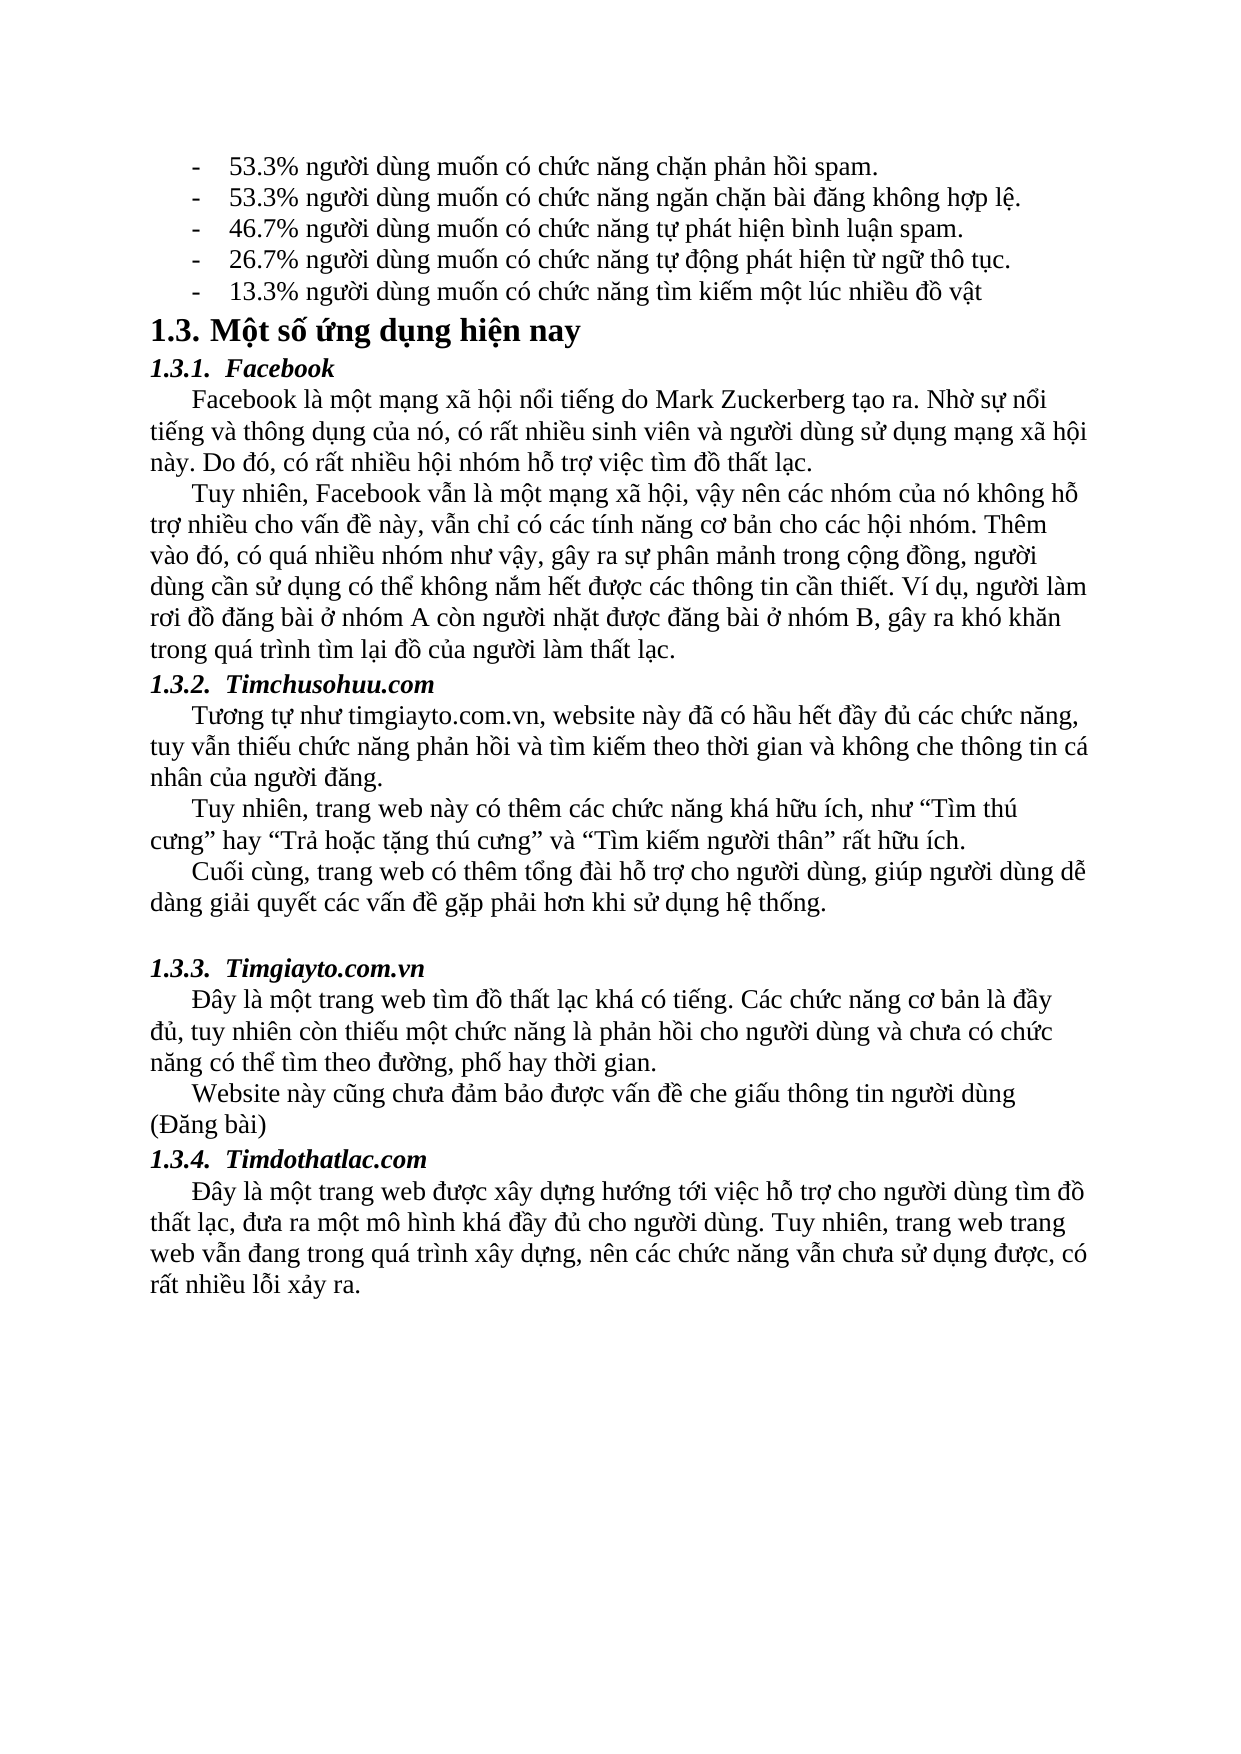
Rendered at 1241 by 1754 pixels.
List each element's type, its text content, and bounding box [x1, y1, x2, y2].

list 26.7% người dùng muốn có chức năng tự động phát hiện từ ngữ thô tục. [191, 243, 1090, 274]
subtitle Timchusohuu.com [150, 668, 1090, 699]
list 13.3% người dùng muốn có chức năng tìm kiếm một lúc nhiều đồ vật [191, 274, 1090, 306]
text Tuy nhiên, Facebook vẫn là một mạng xã hội, vậy nên các nhóm của nó không hỗ trợ nhiều cho vấn đề này, vẫn chỉ có các tính năng cơ bản cho các hội nhóm. Thêm vào đó, có quá nhiều nhóm như vậy, gây ra sự phân mảnh trong cộng đồng, người dùng cần sử dụng có thể không nắm hết được các thông tin cần thiết. Ví dụ, người làm rơi đồ đăng bài ở nhóm A còn người nhặt được đăng bài ở nhóm B, gây ra khó khăn trong quá trình tìm lại đồ của người làm thất lạc. [150, 477, 1090, 664]
text Đây là một trang web được xây dựng hướng tới việc hỗ trợ cho người dùng tìm đồ thất lạc, đưa ra một mô hình khá đầy đủ cho người dùng. Tuy nhiên, trang web trang web vẫn đang trong quá trình xây dựng, nên các chức năng vẫn chưa sử dụng được, có rất nhiều lỗi xảy ra. [150, 1175, 1090, 1299]
subtitle Timdothatlac.com [150, 1143, 1090, 1175]
text Website này cũng chưa đảm bảo được vấn đề che giấu thông tin người dùng (Đăng bài) [150, 1077, 1090, 1139]
subtitle Một số ứng dụng hiện nay [150, 310, 1090, 348]
list 46.7% người dùng muốn có chức năng tự phát hiện bình luận spam. [191, 212, 1090, 243]
text Facebook là một mạng xã hội nổi tiếng do Mark Zuckerberg tạo ra. Nhờ sự nổi tiếng và thông dụng của nó, có rất nhiều sinh viên và người dùng sử dụng mạng xã hội này. Do đó, có rất nhiều hội nhóm hỗ trợ việc tìm đồ thất lạc. [150, 383, 1090, 477]
text Tương tự như timgiayto.com.vn, website này đã có hầu hết đầy đủ các chức năng, tuy vẫn thiếu chức năng phản hồi và tìm kiếm theo thời gian và không che thông tin cá nhân của người đăng. [150, 699, 1090, 793]
list 53.3% người dùng muốn có chức năng ngăn chặn bài đăng không hợp lệ. [191, 181, 1090, 212]
subtitle Facebook [150, 352, 1090, 383]
subtitle Timgiayto.com.vn [150, 952, 1090, 984]
list 53.3% người dùng muốn có chức năng chặn phản hồi spam. [191, 150, 1090, 181]
text Tuy nhiên, trang web này có thêm các chức năng khá hữu ích, như “Tìm thú cưng” hay “Trả hoặc tặng thú cưng” và “Tìm kiếm người thân” rất hữu ích. [150, 793, 1090, 855]
text Cuối cùng, trang web có thêm tổng đài hỗ trợ cho người dùng, giúp người dùng dễ dàng giải quyết các vấn đề gặp phải hơn khi sử dụng hệ thống. [150, 855, 1090, 917]
text Đây là một trang web tìm đồ thất lạc khá có tiếng. Các chức năng cơ bản là đầy đủ, tuy nhiên còn thiếu một chức năng là phản hồi cho người dùng và chưa có chức năng có thể tìm theo đường, phố hay thời gian. [150, 984, 1090, 1077]
